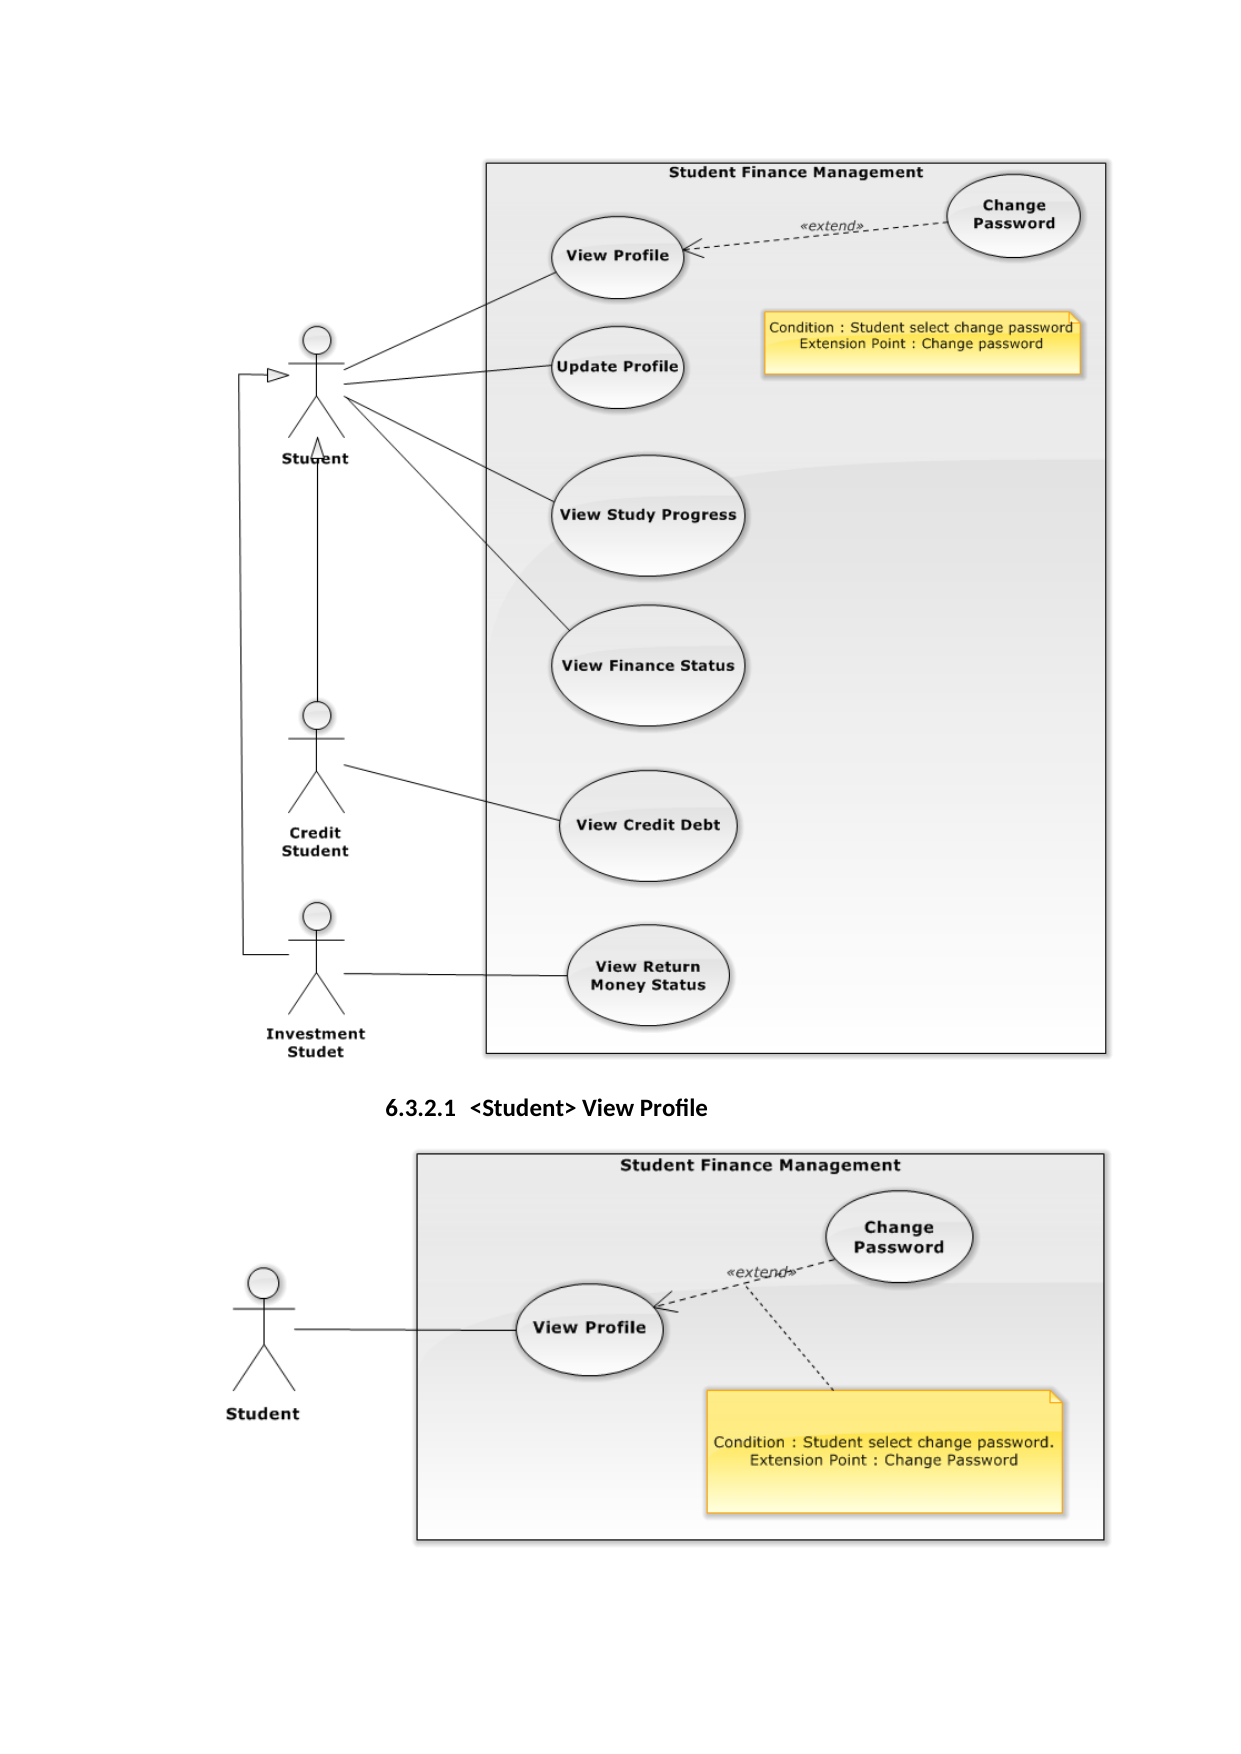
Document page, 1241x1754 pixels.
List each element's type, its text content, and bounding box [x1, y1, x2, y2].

subtitle <Student> View Profile [385, 1092, 1122, 1123]
picture [207, 147, 1123, 1074]
picture [207, 1135, 1123, 1559]
